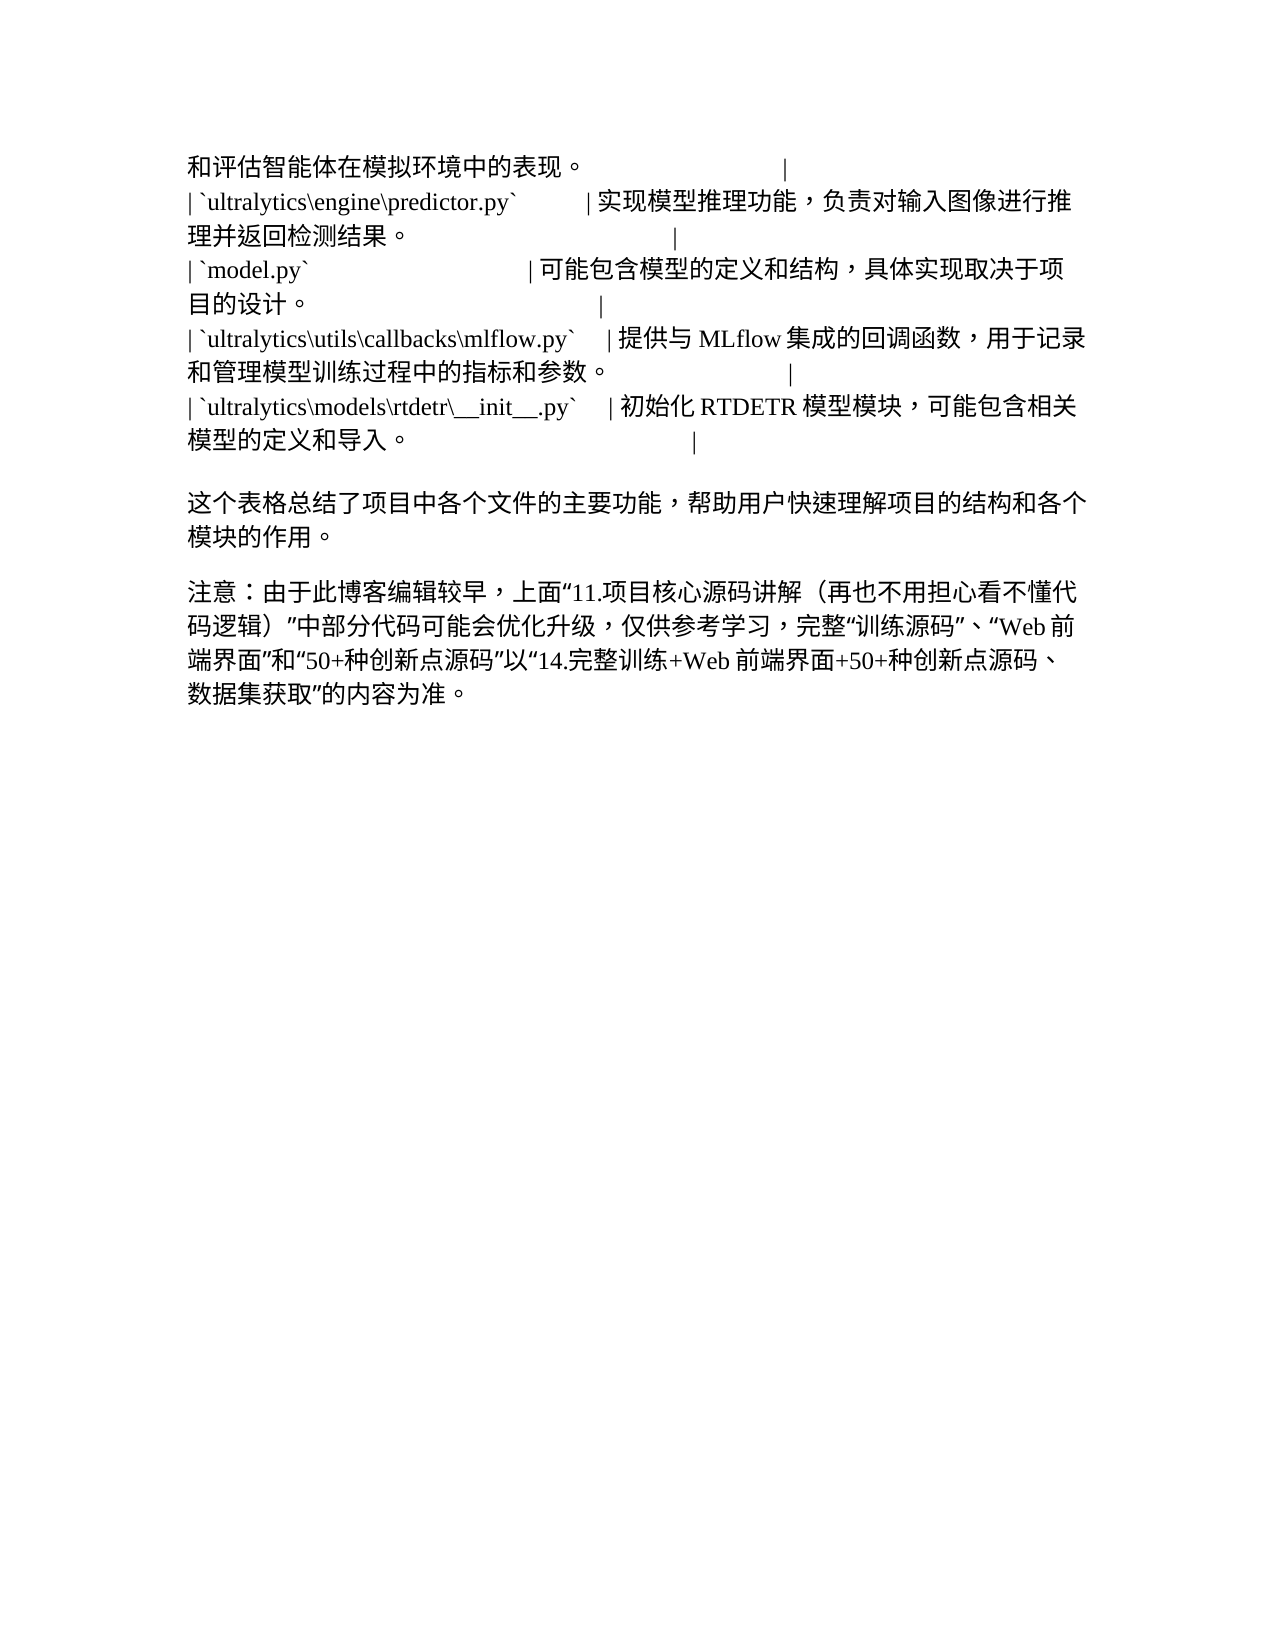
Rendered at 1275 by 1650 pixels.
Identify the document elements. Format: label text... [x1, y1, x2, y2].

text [187, 150, 1087, 553]
text 注意：由于此博客编辑较早，上面“11.项目核心源码讲解（再也不用担心看不懂代码逻辑）”中部分代码可能会优化升级，仅供参考学习，完整“训练源码”、“Web前端界面”和“50+种创新点源码”以“14.完整训练+Web前端界面+50+种创新点源码、数据集获取”的内容为准。 [187, 574, 1087, 711]
